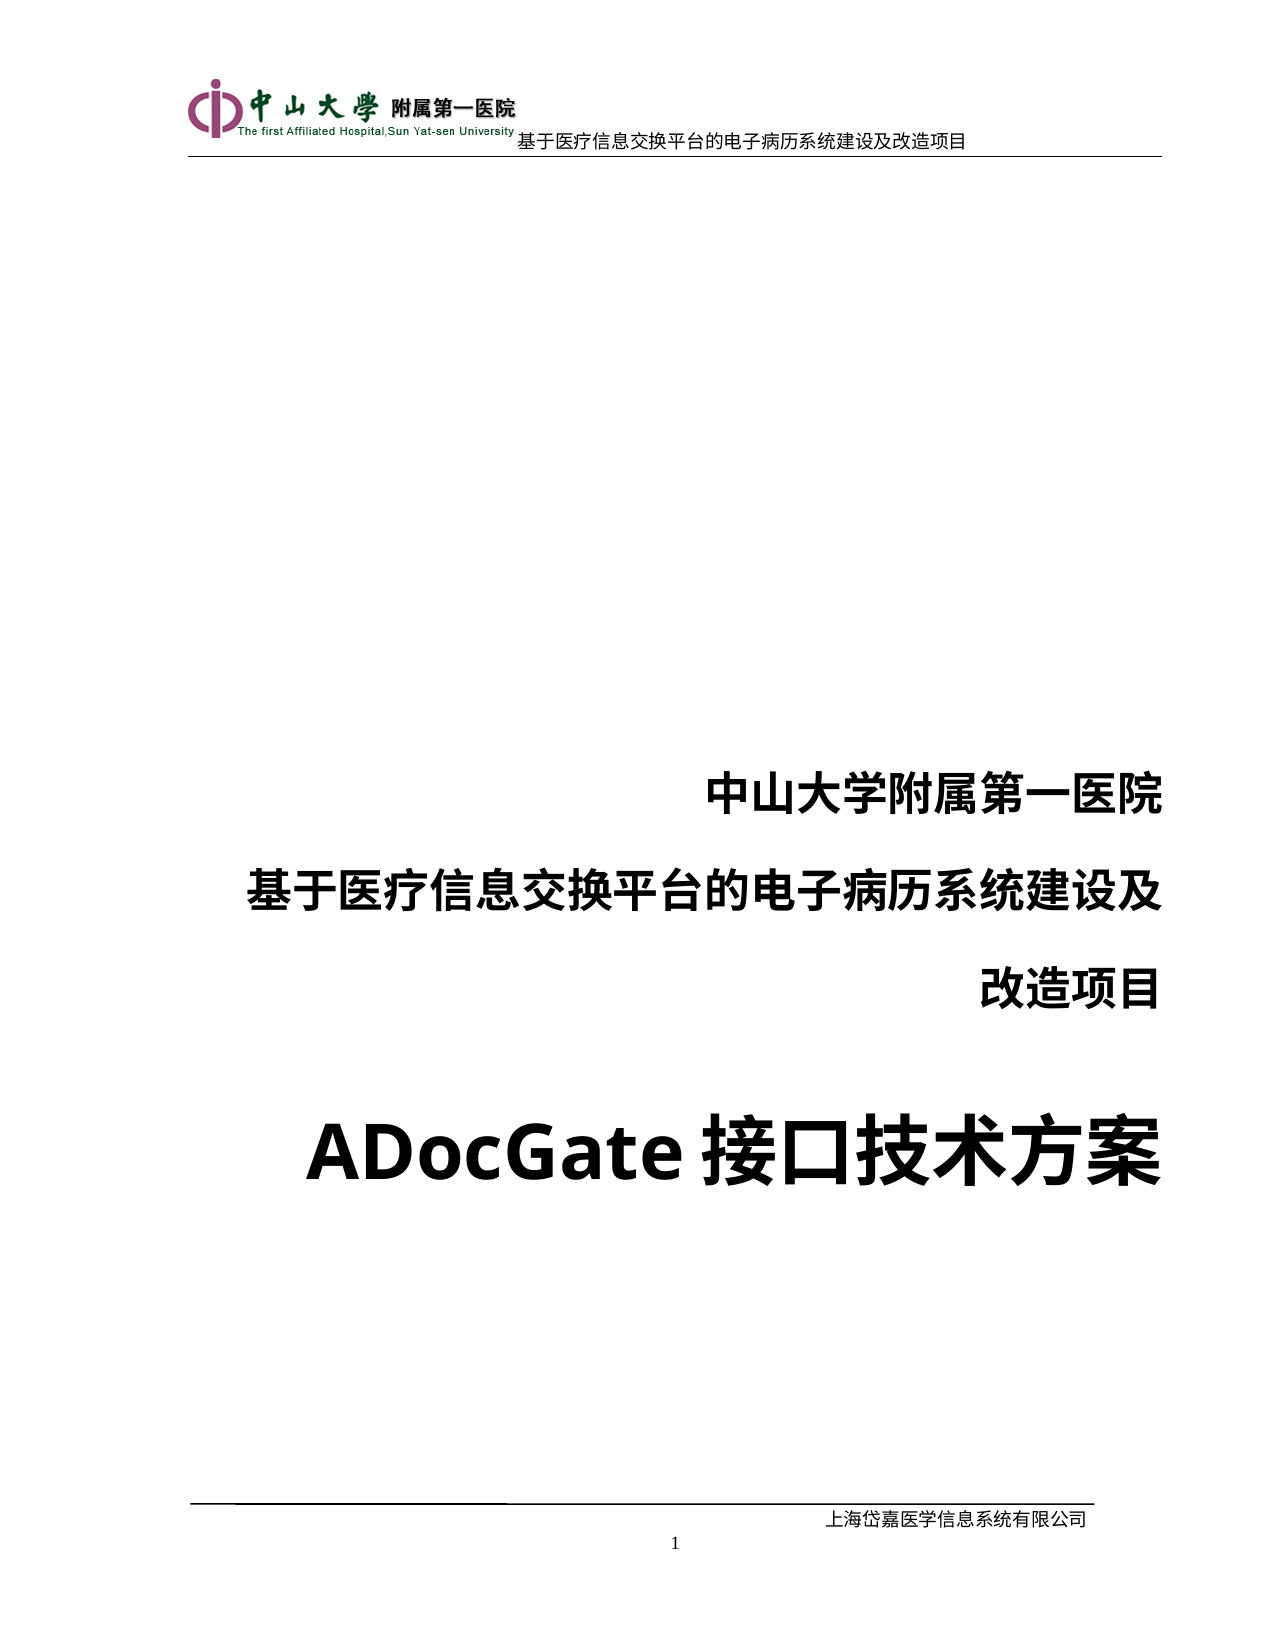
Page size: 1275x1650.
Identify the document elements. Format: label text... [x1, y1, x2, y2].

title ADocGate接口技术方案 [187, 1081, 1162, 1211]
picture [187, 75, 518, 149]
text 中山大学附属第一医院 [187, 742, 1162, 839]
text 基于医疗信息交换平台的电子病历系统建设及改造项目 [187, 839, 1162, 1034]
